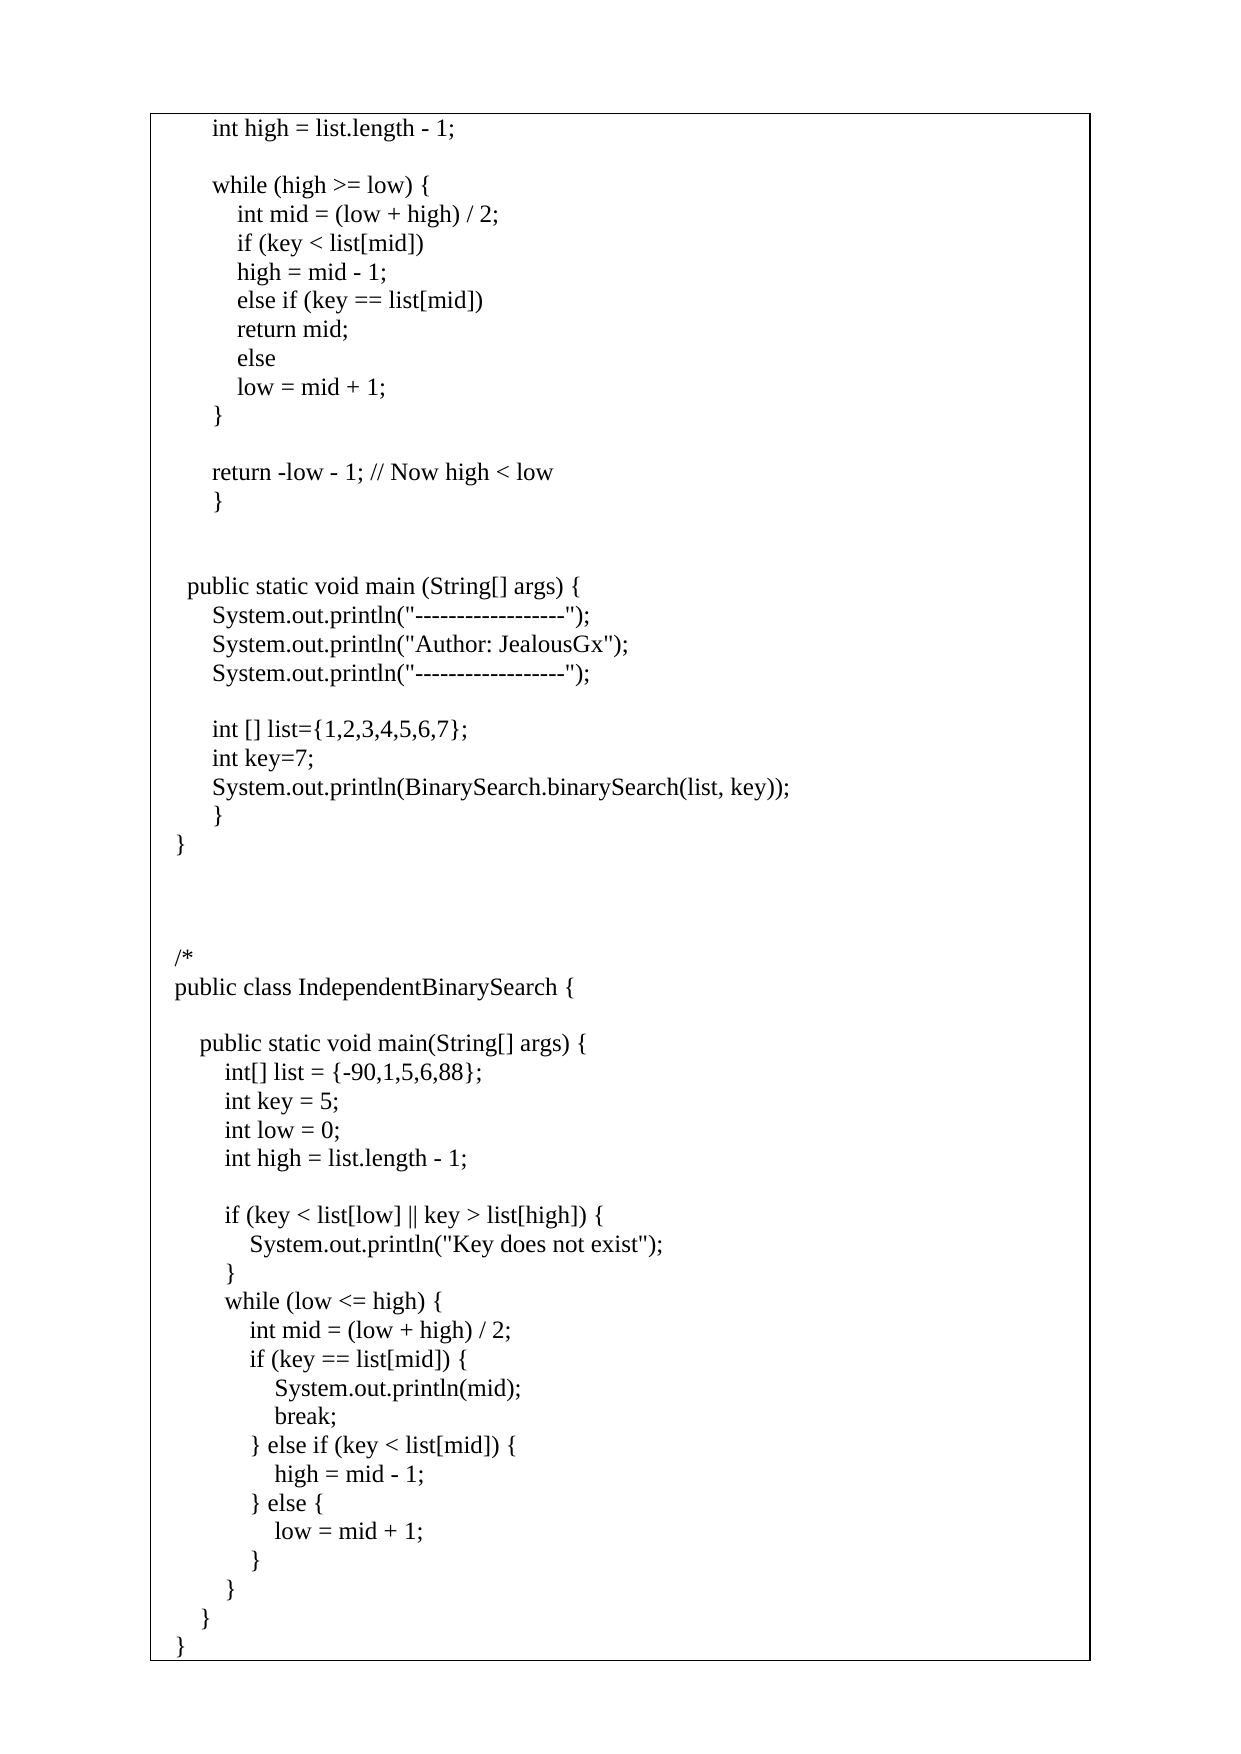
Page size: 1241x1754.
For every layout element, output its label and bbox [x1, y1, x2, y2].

table_cell [151, 114, 1089, 1660]
